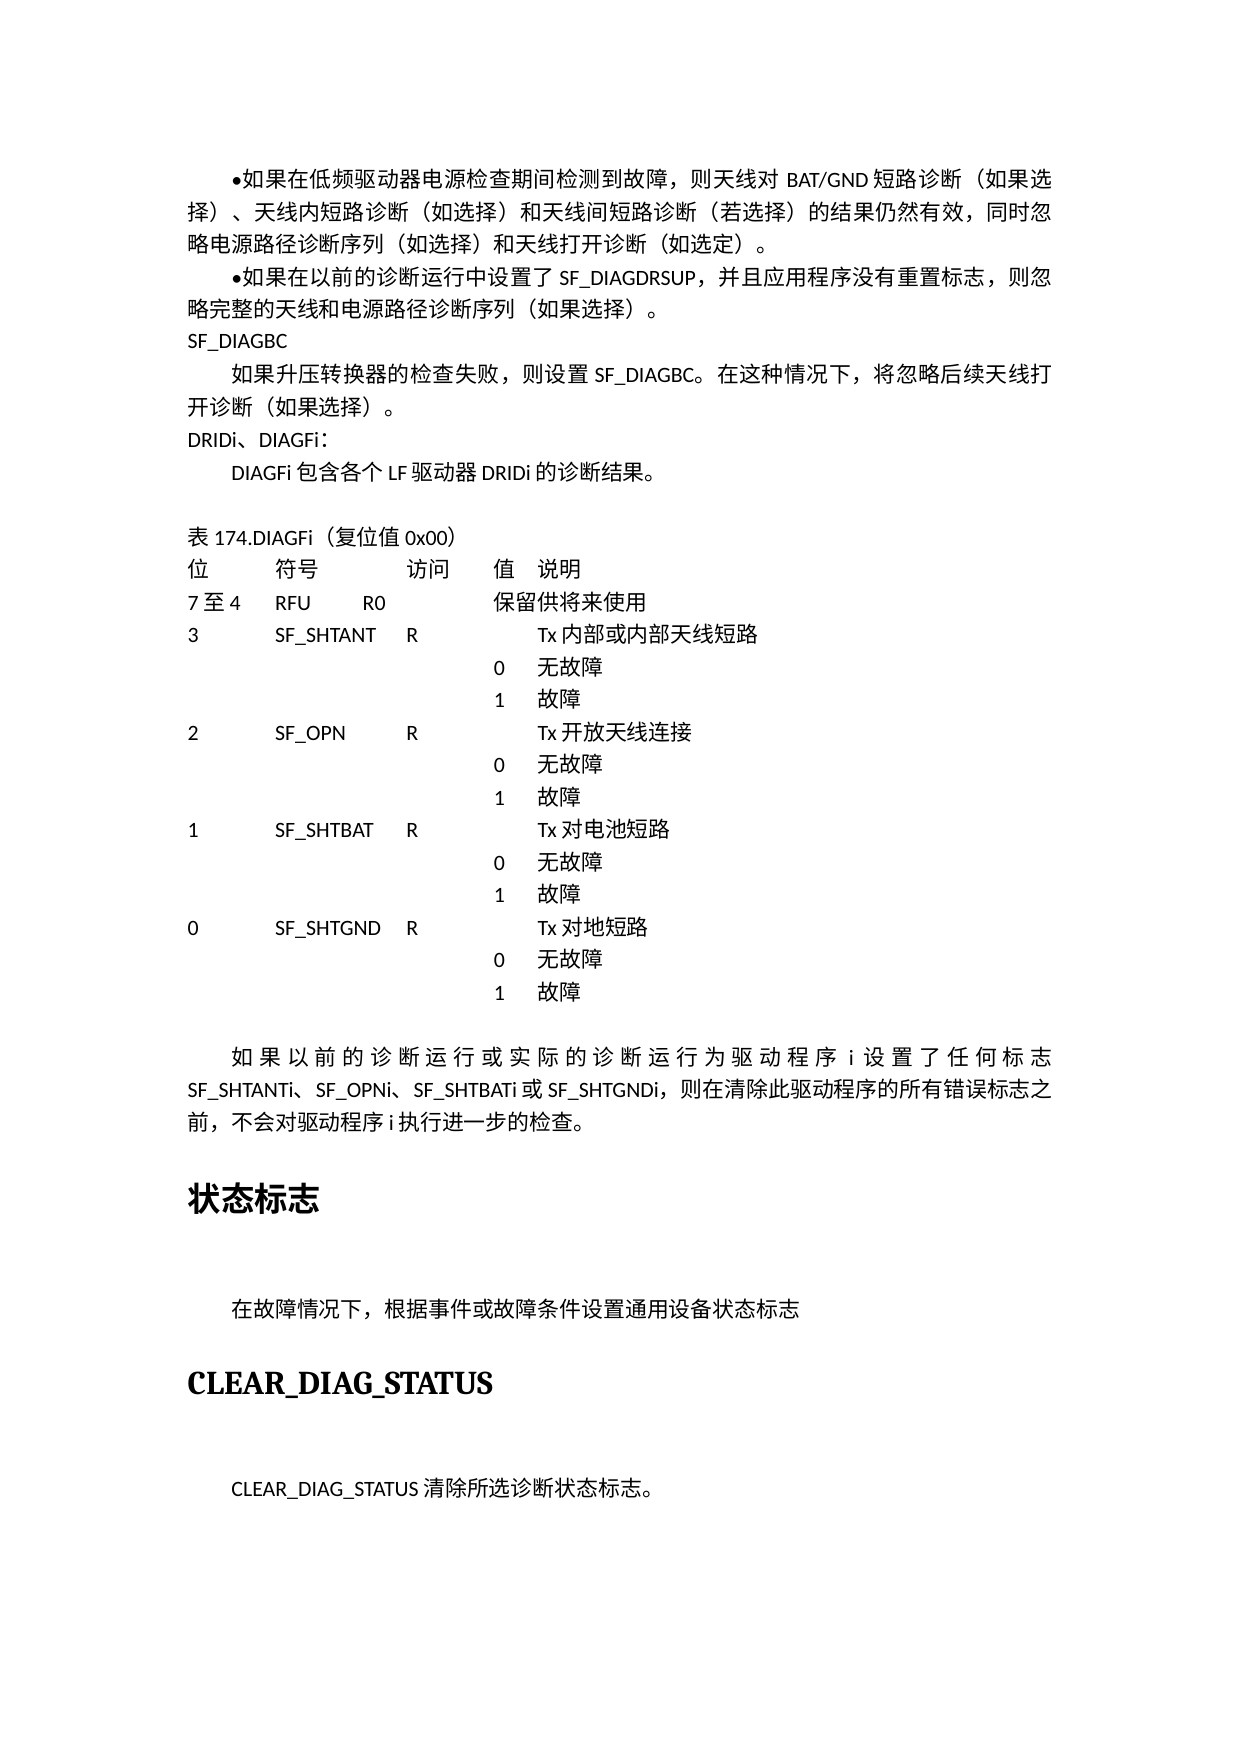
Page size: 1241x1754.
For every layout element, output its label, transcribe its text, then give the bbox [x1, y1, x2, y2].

text 表174.DIAGFi（复位值0x00） [187, 519, 1053, 552]
text 7至4 RFU R0 保留供将来使用 [187, 584, 1053, 617]
text •如果在以前的诊断运行中设置了SF_DIAGDRSUP，并且应用程序没有重置标志，则忽略完整的天线和电源路径诊断序列（如果选择）。 [187, 259, 1053, 324]
text 如果升压转换器的检查失败，则设置SF_DIAGBC。在这种情况下，将忽略后续天线打开诊断（如果选择）。 [187, 357, 1053, 422]
subtitle CLEAR_DIAG_STATUS [187, 1351, 1053, 1416]
text DIAGFi包含各个LF驱动器DRIDi的诊断结果。 [187, 454, 1053, 487]
text 位 符号 访问 值 说明 [187, 552, 1053, 584]
text 0 无故障 [494, 844, 1053, 877]
text 0 SF_SHTGND R Tx对地短路 [187, 909, 1053, 942]
text 3 SF_SHTANT R Tx内部或内部天线短路 [187, 617, 1053, 649]
text 1 故障 [494, 779, 1053, 812]
text DRIDi、DIAGFi： [187, 422, 1053, 454]
text 1 故障 [494, 974, 1053, 1007]
text 0 无故障 [494, 649, 1053, 682]
text 0 无故障 [494, 747, 1053, 779]
text •如果在低频驱动器电源检查期间检测到故障，则天线对BAT/GND短路诊断（如果选择）、天线内短路诊断（如选择）和天线间短路诊断（若选择）的结果仍然有效，同时忽略电源路径诊断序列（如选择）和天线打开诊断（如选定）。 [187, 162, 1053, 259]
text 1 故障 [494, 877, 1053, 909]
text 1 SF_SHTBAT R Tx对电池短路 [187, 812, 1053, 844]
text 如果以前的诊断运行或实际的诊断运行为驱动程序i设置了任何标志SF_SHTANTi、SF_OPNi、SF_SHTBATi或SF_SHTGNDi，则在清除此驱动程序的所有错误标志之前，不会对驱动程序i执行进一步的检查。 [187, 1039, 1053, 1137]
text 在故障情况下，根据事件或故障条件设置通用设备状态标志 [187, 1291, 1053, 1324]
text CLEAR_DIAG_STATUS清除所选诊断状态标志。 [187, 1471, 1053, 1503]
text 1 故障 [494, 682, 1053, 714]
subtitle 状态标志 [187, 1164, 1053, 1229]
text SF_DIAGBC [187, 324, 1053, 357]
text 2 SF_OPN R Tx开放天线连接 [187, 714, 1053, 747]
text 0 无故障 [494, 942, 1053, 974]
